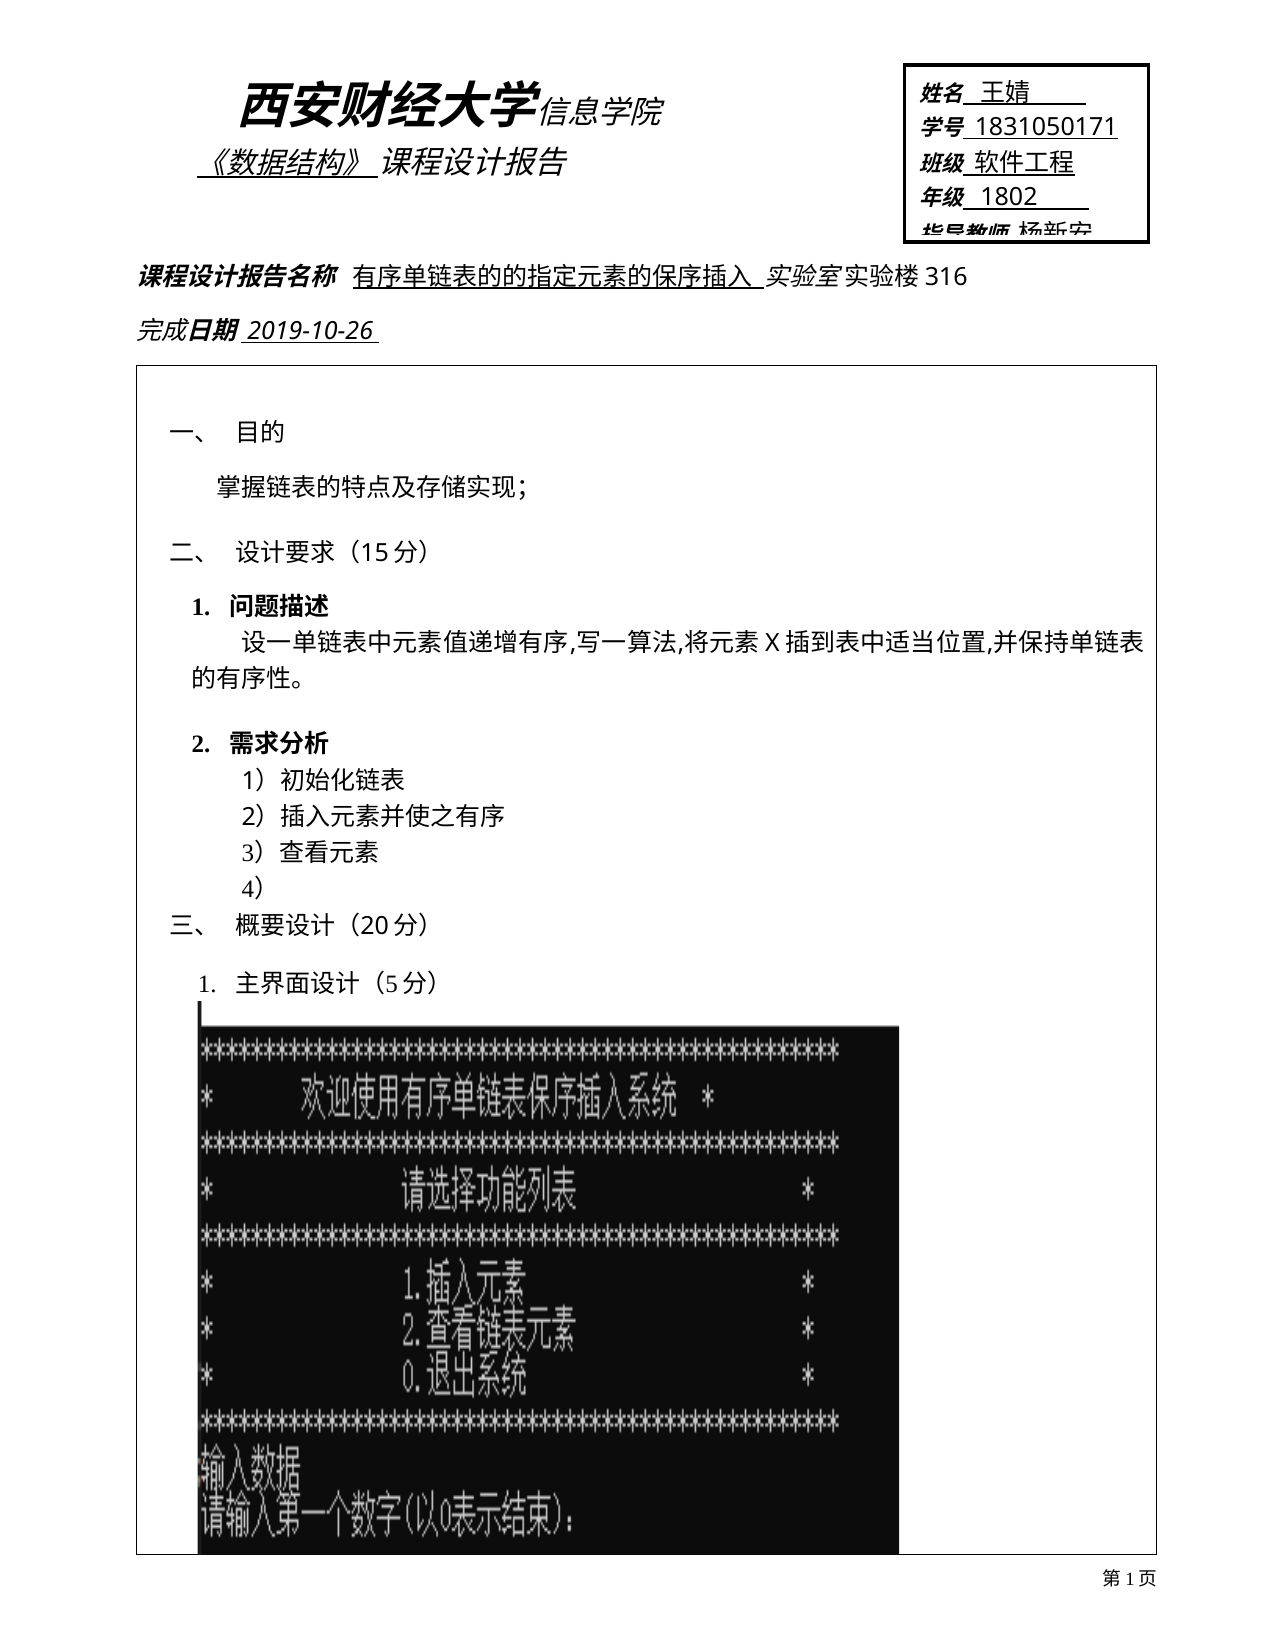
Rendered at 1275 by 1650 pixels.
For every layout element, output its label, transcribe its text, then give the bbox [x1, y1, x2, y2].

text 西安财经大学信息学院 [136, 65, 903, 137]
text 《数据结构》 课程设计报告 [136, 137, 903, 183]
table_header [137, 366, 1156, 1554]
picture [197, 1001, 900, 1555]
text 课程设计报告名称 有序单链表的的指定元素的保序插入 实验室 实验楼316 [136, 256, 1157, 292]
text 完成日期 2019-10-26 [136, 311, 1157, 347]
